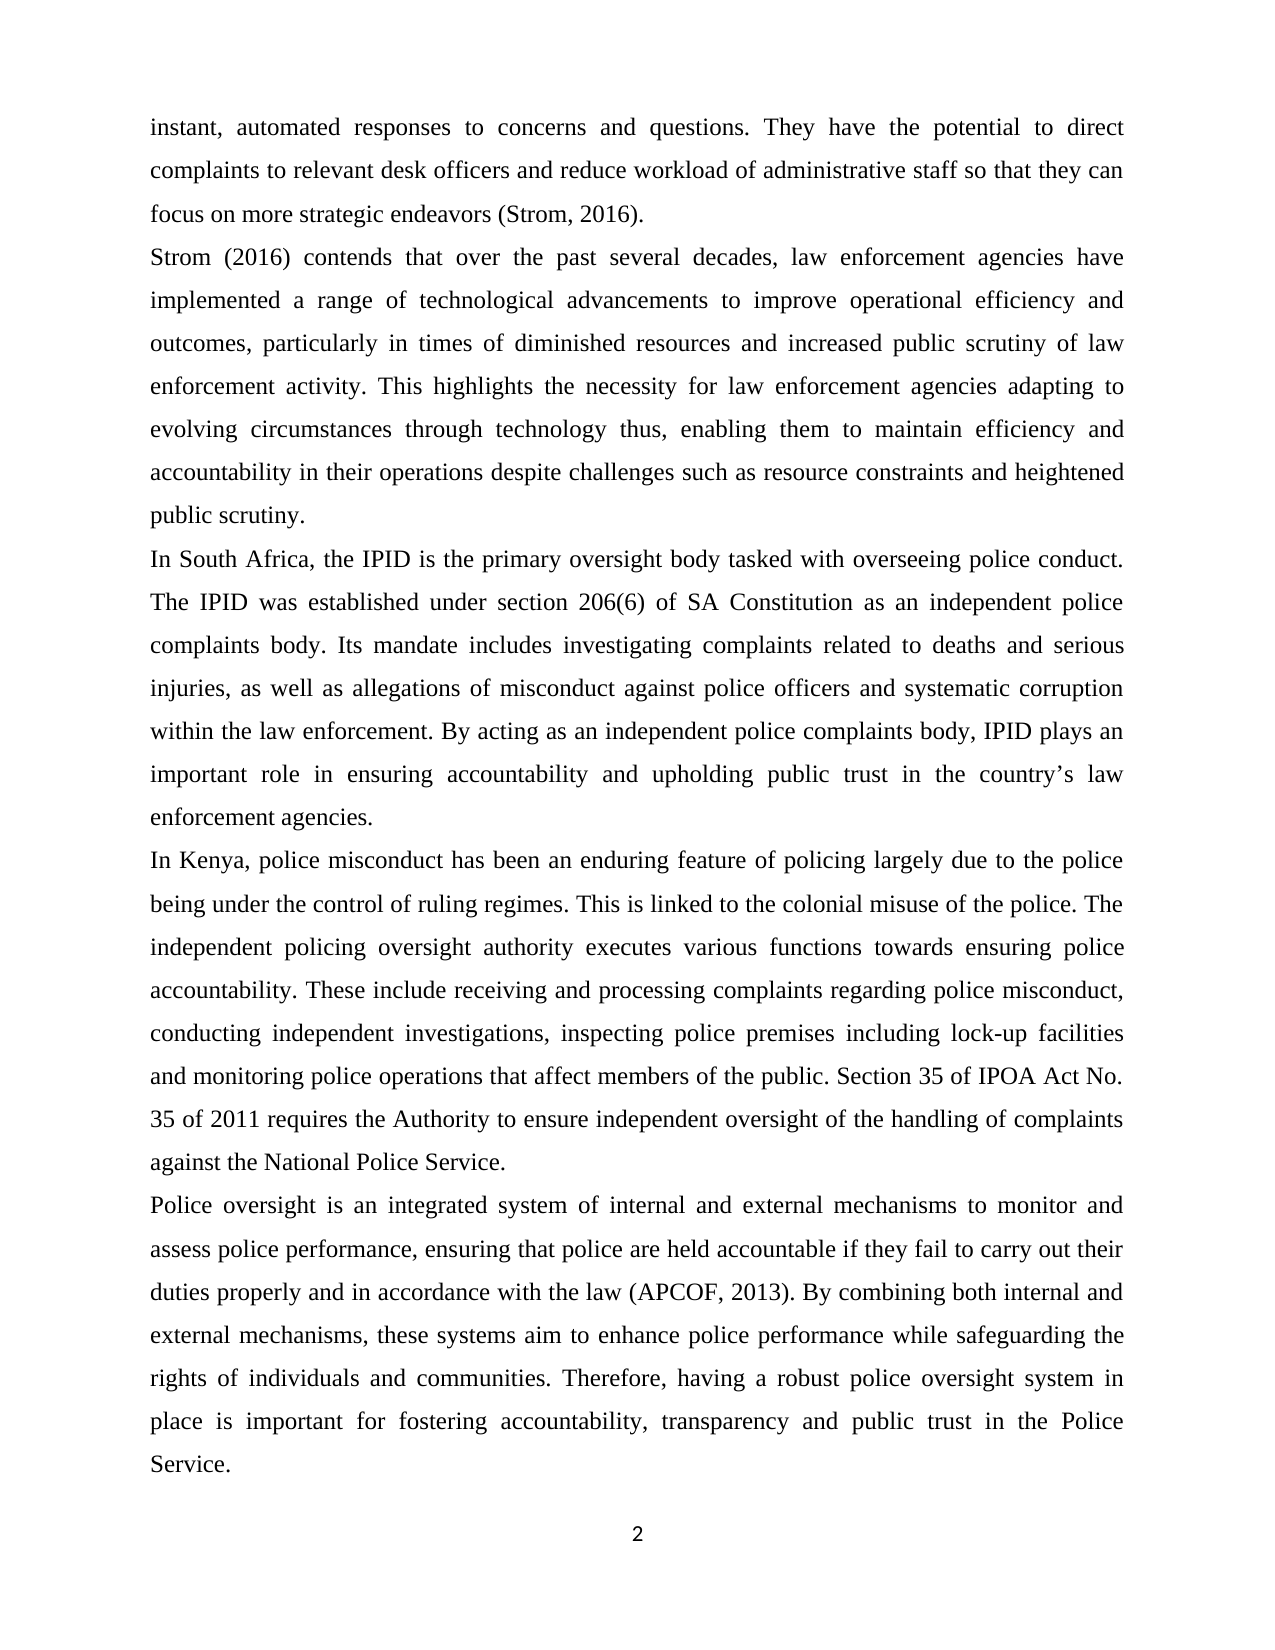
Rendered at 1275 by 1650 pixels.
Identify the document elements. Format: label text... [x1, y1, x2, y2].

text In South Africa, the IPID is the primary oversight body tasked with overseeing police conduct. The IPID was established under section 206(6) of SA Constitution as an independent police complaints body. Its mandate includes investigating complaints related to deaths and serious injuries, as well as allegations of misconduct against police officers and systematic corruption within the law enforcement. By acting as an independent police complaints body, IPID plays an important role in ensuring accountability and upholding public trust in the country’s law enforcement agencies. [150, 544, 1125, 831]
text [150, 112, 1125, 227]
text In Kenya, police misconduct has been an enduring feature of policing largely due to the police being under the control of ruling regimes. This is linked to the colonial misuse of the police. The independent policing oversight authority executes various functions towards ensuring police accountability. These include receiving and processing complaints regarding police misconduct, conducting independent investigations, inspecting police premises including lock-up facilities and monitoring police operations that affect members of the public. Section 35 of IPOA Act No. 35 of 2011 requires the Authority to ensure independent oversight of the handling of complaints against the National Police Service. [150, 846, 1125, 1176]
text Police oversight is an integrated system of internal and external mechanisms to monitor and assess police performance, ensuring that police are held accountable if they fail to carry out their duties properly and in accordance with the law (APCOF, 2013). By combining both internal and external mechanisms, these systems aim to enhance police performance while safeguarding the rights of individuals and communities. Therefore, having a robust police oversight system in place is important for fostering accountability, transparency and public trust in the Police Service. [150, 1191, 1125, 1478]
text Strom (2016) contends that over the past several decades, law enforcement agencies have implemented a range of technological advancements to improve operational efficiency and outcomes, particularly in times of diminished resources and increased public scrutiny of law enforcement activity. This highlights the necessity for law enforcement agencies adapting to evolving circumstances through technology thus, enabling them to maintain efficiency and accountability in their operations despite challenges such as resource constraints and heightened public scrutiny. [150, 242, 1125, 529]
